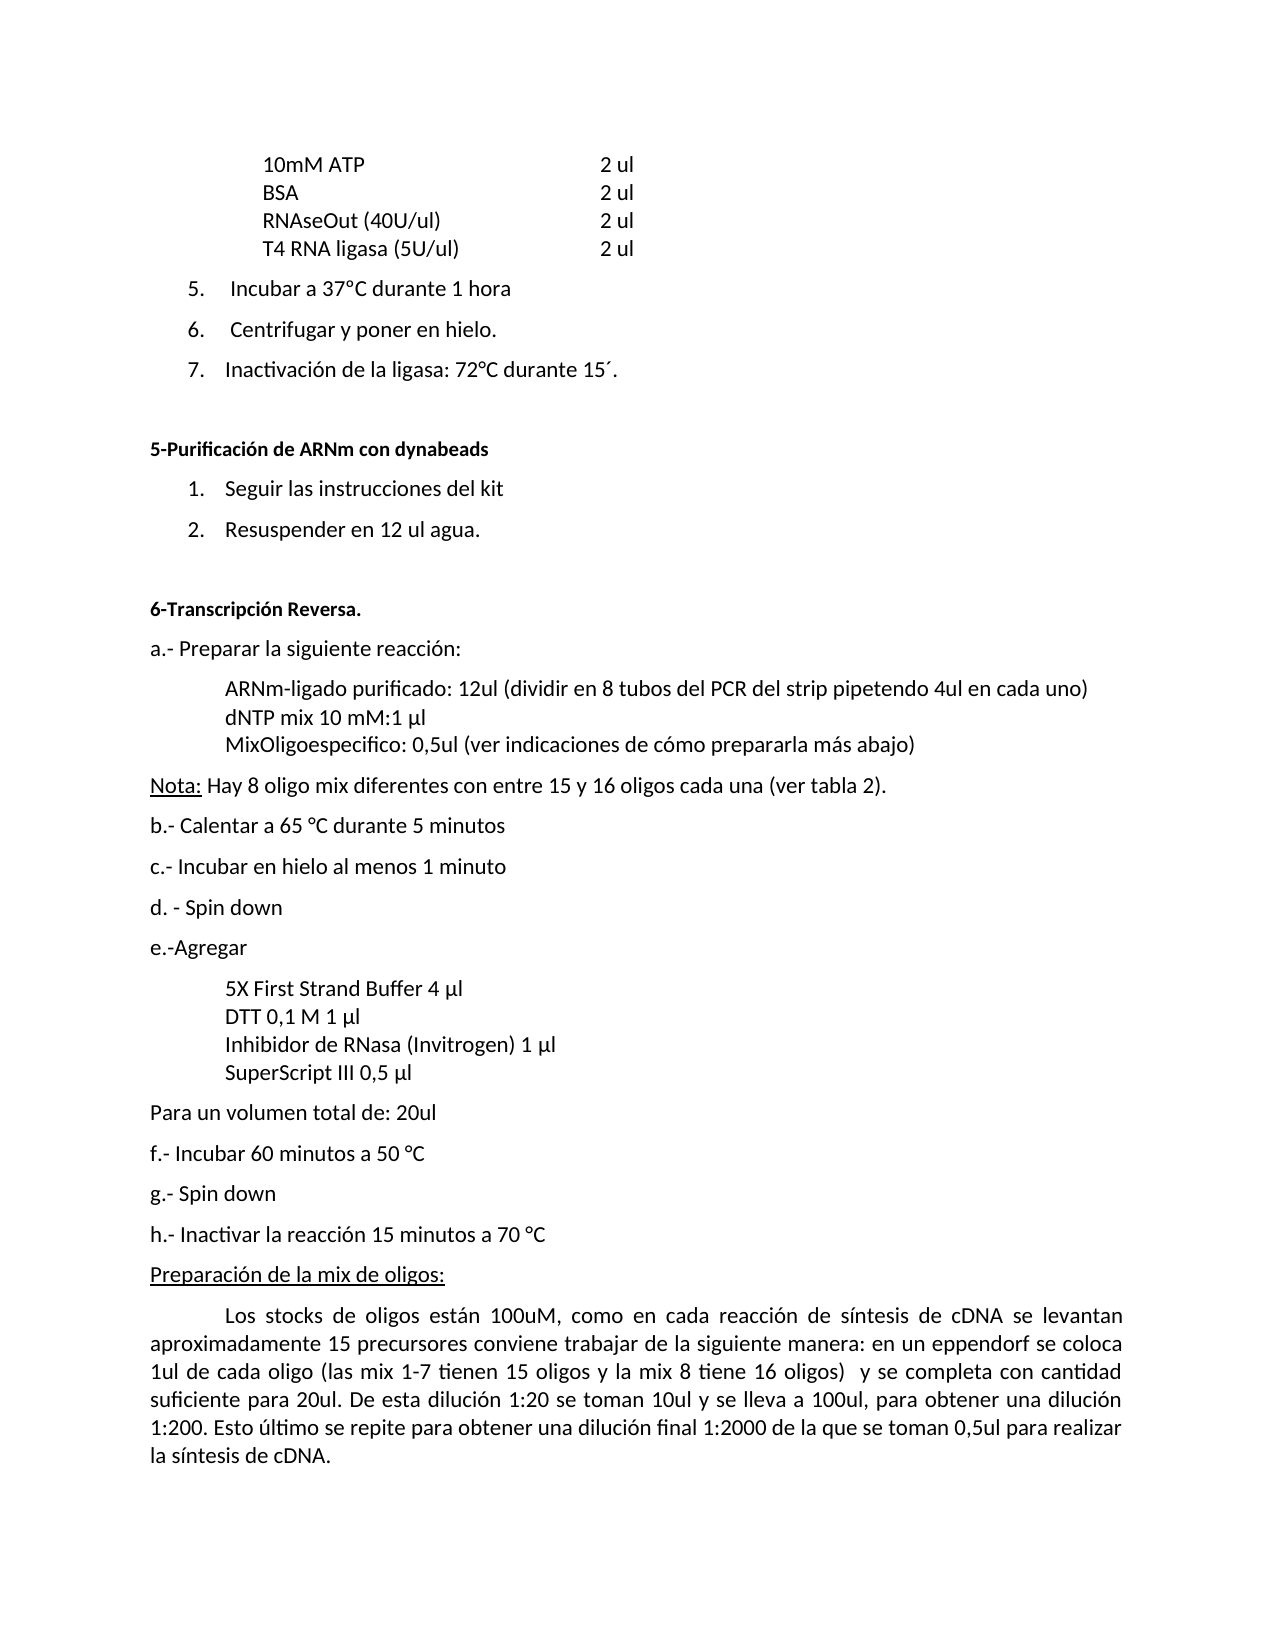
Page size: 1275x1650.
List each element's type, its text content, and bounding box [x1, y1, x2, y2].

text 10mM ATP 2 ul [262, 150, 1125, 178]
text d. - Spin down [150, 893, 1125, 921]
text f.- Incubar 60 minutos a 50 °C [150, 1139, 1125, 1167]
text 5X First Strand Buffer 4 μl [150, 974, 1125, 1002]
text SuperScript III 0,5 μl [150, 1058, 1125, 1086]
text dNTP mix 10 mM:1 μl [150, 703, 1125, 731]
text h.- Inactivar la reacción 15 minutos a 70 °C [150, 1220, 1125, 1248]
text MixOligoespecifico: 0,5ul (ver indicaciones de cómo prepararla más abajo) [150, 731, 1125, 759]
text 6-Transcripción Reversa. [150, 596, 1125, 622]
text BSA 2 ul [262, 178, 1125, 206]
text a.- Preparar la siguiente reacción: [150, 634, 1125, 662]
text g.- Spin down [150, 1179, 1125, 1207]
text 5-Purificación de ARNm con dynabeads [150, 437, 1125, 462]
text Nota: Hay 8 oligo mix diferentes con entre 15 y 16 oligos cada una (ver tabla 2). [150, 771, 1125, 799]
list Centrifugar y poner en hielo. [187, 315, 1125, 343]
text e.-Agregar [150, 933, 1125, 961]
text Para un volumen total de: 20ul [150, 1098, 1125, 1126]
text T4 RNA ligasa (5U/ul) 2 ul [262, 234, 1125, 262]
text ARNm-ligado purificado: 12ul (dividir en 8 tubos del PCR del strip pipetendo 4ul en cada uno) [150, 674, 1125, 703]
text Inhibidor de RNasa (Invitrogen) 1 μl [150, 1030, 1125, 1058]
text Preparación de la mix de oligos: [150, 1260, 1125, 1288]
list Inactivación de la ligasa: 72°C durante 15´. [187, 356, 1125, 384]
text b.- Calentar a 65 °C durante 5 minutos [150, 812, 1125, 840]
list Incubar a 37ºC durante 1 hora [187, 274, 1125, 303]
list Resuspender en 12 ul agua. [187, 515, 1125, 543]
text RNAseOut (40U/ul) 2 ul [262, 206, 1125, 234]
list Seguir las instrucciones del kit [187, 474, 1125, 503]
text DTT 0,1 M 1 μl [150, 1002, 1125, 1030]
text Los stocks de oligos están 100uM, como en cada reacción de síntesis de cDNA se levantan aproximadamente 15 precursores conviene trabajar de la siguiente manera: en un eppendorf se coloca 1ul de cada oligo (las mix 1-7 tienen 15 oligos y la mix 8 tiene 16 oligos) y se completa con cantidad suficiente para 20ul. De esta dilución 1:20 se toman 10ul y se lleva a 100ul, para obtener una dilución 1:200. Esto último se repite para obtener una dilución final 1:2000 de la que se toman 0,5ul para realizar la síntesis de cDNA. [150, 1301, 1125, 1469]
text c.- Incubar en hielo al menos 1 minuto [150, 852, 1125, 880]
